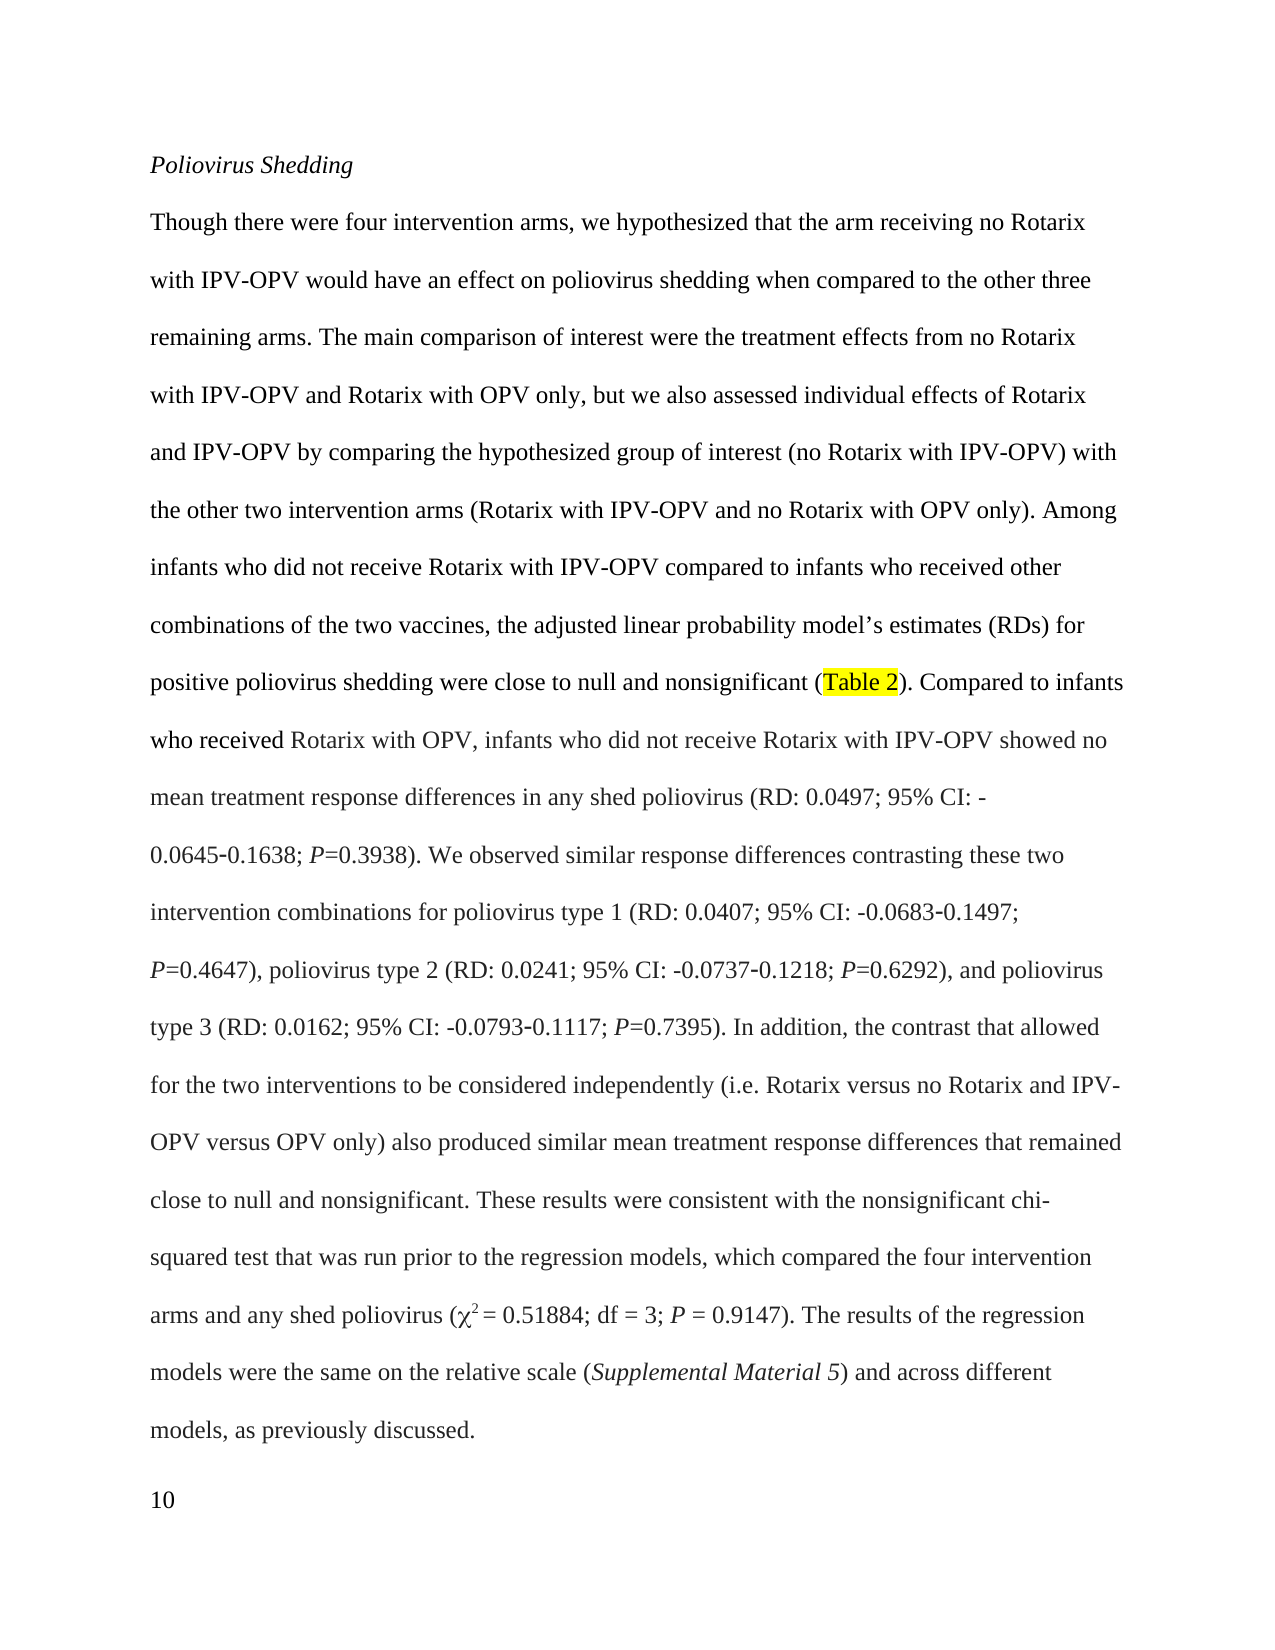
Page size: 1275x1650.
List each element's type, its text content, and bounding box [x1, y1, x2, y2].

text Though there were four intervention arms, we hypothesized that the arm receiving no Rotarix with IPV-OPV would have an effect on poliovirus shedding when compared to the other three remaining arms. The main comparison of interest were the treatment effects from no Rotarix with IPV-OPV and Rotarix with OPV only, but we also assessed individual effects of Rotarix and IPV-OPV by comparing the hypothesized group of interest (no Rotarix with IPV-OPV) with the other two intervention arms (Rotarix with IPV-OPV and no Rotarix with OPV only). Among infants who did not receive Rotarix with IPV-OPV compared to infants who received other combinations of the two vaccines, the adjusted linear probability model’s estimates (RDs) for positive poliovirus shedding were close to null and nonsignificant (Table 2). Compared to infants who received Rotarix with OPV, infants who did not receive Rotarix with IPV-OPV showed no mean treatment response differences in any shed poliovirus (RD: 0.0497; 95% CI: -0.06450.1638; P=0.3938). We observed similar response differences contrasting these two intervention combinations for poliovirus type 1 (RD: 0.0407; 95% CI: -0.06830.1497; P=0.4647), poliovirus type 2 (RD: 0.0241; 95% CI: -0.07370.1218; P=0.6292), and poliovirus type 3 (RD: 0.0162; 95% CI: -0.07930.1117; P=0.7395). In addition, the contrast that allowed for the two interventions to be considered independently (i.e. Rotarix versus no Rotarix and IPV-OPV versus OPV only) also produced similar mean treatment response differences that remained close to null and nonsignificant. These results were consistent with the nonsignificant chi-squared test that was run prior to the regression models, which compared the four intervention arms and any shed poliovirus (2 = 0.51884; df = 3; P = 0.9147). The results of the regression models were the same on the relative scale (Supplemental Material 5) and across different models, as previously discussed. [150, 207, 1125, 1444]
subtitle Poliovirus Shedding [150, 150, 1125, 179]
